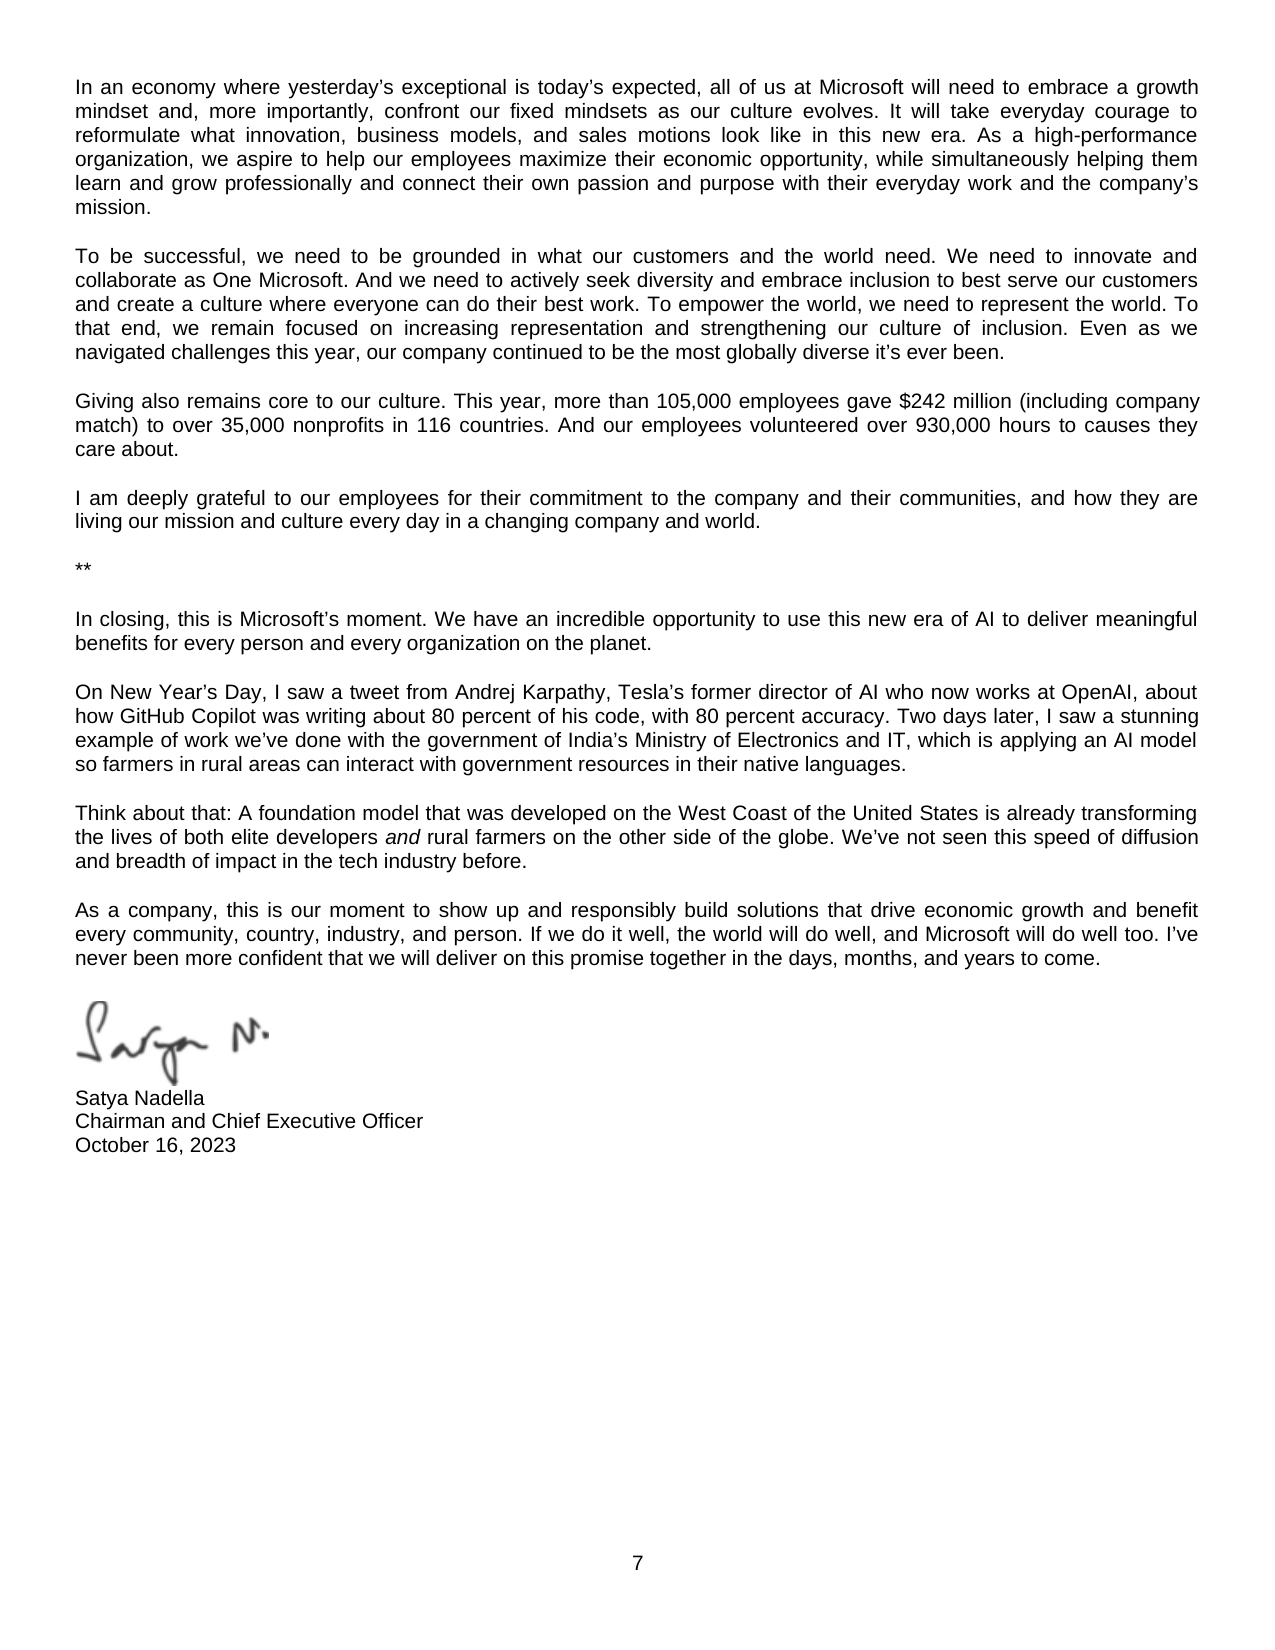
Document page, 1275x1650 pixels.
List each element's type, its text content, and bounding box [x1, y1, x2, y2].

text In closing, this is Microsoft’s moment. We have an incredible opportunity to use this new era of AI to deliver meaningful benefits for every person and every organization on the planet. [75, 607, 1200, 655]
text Giving also remains core to our culture. This year, more than 105,000 employees gave $242 million (including company match) to over 35,000 nonprofits in 116 countries. And our employees volunteered over 930,000 hours to causes they care about. [75, 388, 1200, 460]
picture [75, 1001, 269, 1086]
text To be successful, we need to be grounded in what our customers and the world need. We need to innovate and collaborate as One Microsoft. And we need to actively seek diversity and embrace inclusion to best serve our customers and create a culture where everyone can do their best work. To empower the world, we need to represent the world. To that end, we remain focused on increasing representation and strengthening our culture of inclusion. Even as we navigated challenges this year, our company continued to be the most globally diverse it’s ever been. [75, 244, 1200, 363]
text In an economy where yesterday’s exceptional is today’s expected, all of us at Microsoft will need to embrace a growth mindset and, more importantly, confront our fixed mindsets as our culture evolves. It will take everyday courage to reformulate what innovation, business models, and sales motions look like in this new era. As a high-performance organization, we aspire to help our employees maximize their economic opportunity, while simultaneously helping them learn and grow professionally and connect their own passion and purpose with their everyday work and the company’s mission. [75, 75, 1200, 219]
text On New Year’s Day, I saw a tweet from Andrej Karpathy, Tesla’s former director of AI who now works at OpenAI, about how GitHub Copilot was writing about 80 percent of his code, with 80 percent accuracy. Two days later, I saw a stunning example of work we’ve done with the government of India’s Ministry of Electronics and IT, which is applying an AI model so farmers in rural areas can interact with government resources in their native languages. [75, 680, 1200, 776]
text October 16, 2023 [75, 1133, 1200, 1157]
text Satya Nadella [75, 1085, 1200, 1109]
text Think about that: A foundation model that was developed on the West Coast of the United States is already transforming the lives of both elite developers and rural farmers on the other side of the globe. We’ve not seen this speed of diffusion and breadth of impact in the tech industry before. [75, 801, 1200, 873]
text I am deeply grateful to our employees for their commitment to the company and their communities, and how they are living our mission and culture every day in a changing company and world. [75, 485, 1200, 533]
text Chairman and Chief Executive Officer [75, 1109, 1200, 1133]
text As a company, this is our moment to show up and responsibly build solutions that drive economic growth and benefit every community, country, industry, and person. If we do it well, the world will do well, and Microsoft will do well too. I’ve never been more confident that we will deliver on this promise together in the days, months, and years to come. [75, 898, 1200, 970]
text ** [75, 558, 1200, 582]
